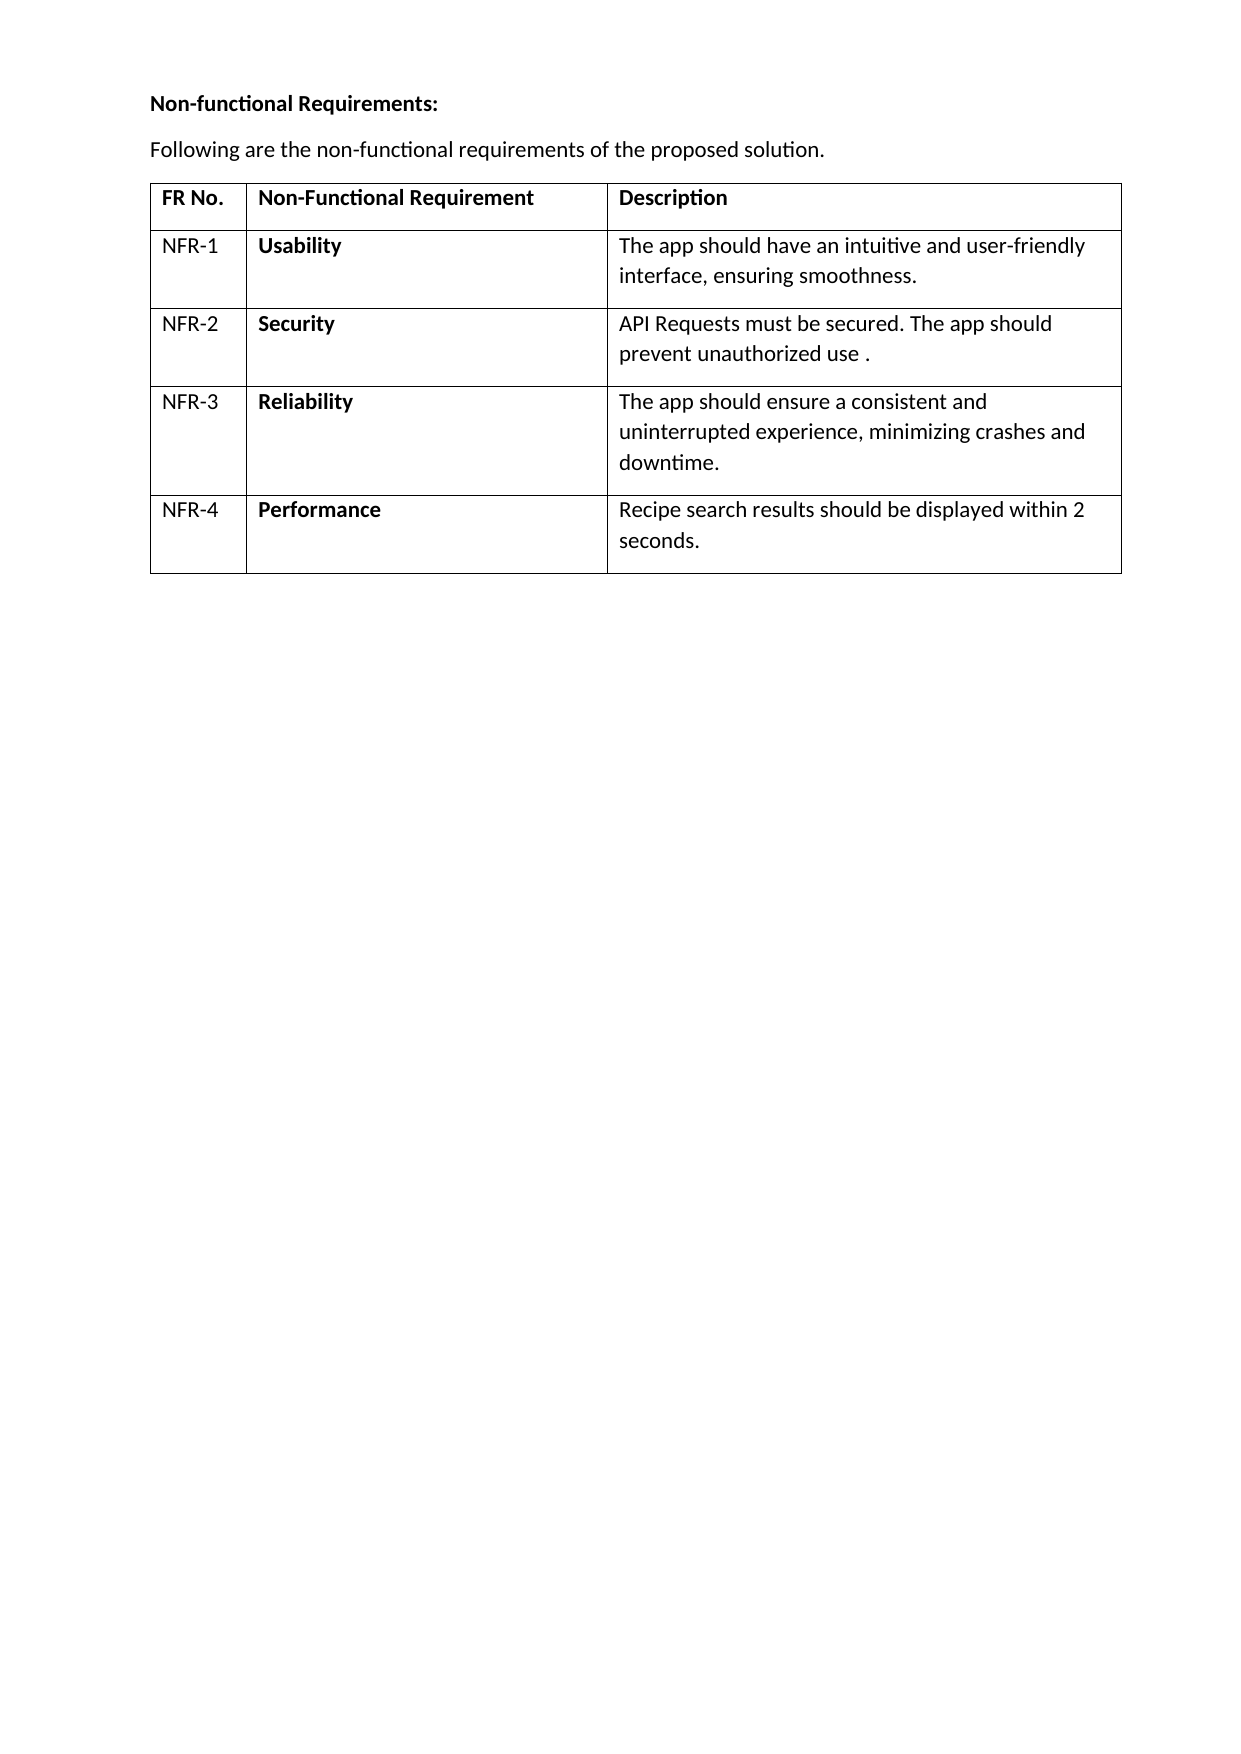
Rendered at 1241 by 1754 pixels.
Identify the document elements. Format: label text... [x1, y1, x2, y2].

table_cell API Requests must be secured. The app should prevent unauthorized use . [608, 309, 1121, 386]
table_cell The app should ensure a consistent and uninterrupted experience, minimizing crashes and downtime. [608, 387, 1121, 494]
table_cell Performance [247, 496, 607, 572]
table_header Description [608, 184, 1121, 230]
table_cell NFR-2 [151, 309, 246, 386]
table_cell Usability [247, 231, 607, 308]
table_cell NFR-3 [151, 387, 246, 494]
table_cell Recipe search results should be displayed within 2 seconds. [608, 496, 1121, 572]
table_cell Reliability [247, 387, 607, 494]
table_cell Security [247, 309, 607, 386]
table_header Non-Functional Requirement [247, 184, 607, 230]
text Non-functional Requirements: [150, 89, 1090, 117]
text Following are the non-functional requirements of the proposed solution. [150, 136, 1090, 163]
table_cell NFR-4 [151, 496, 246, 572]
table_cell NFR-1 [151, 231, 246, 308]
table_cell The app should have an intuitive and user-friendly interface, ensuring smoothness. [608, 231, 1121, 308]
table_header FR No. [151, 184, 246, 230]
